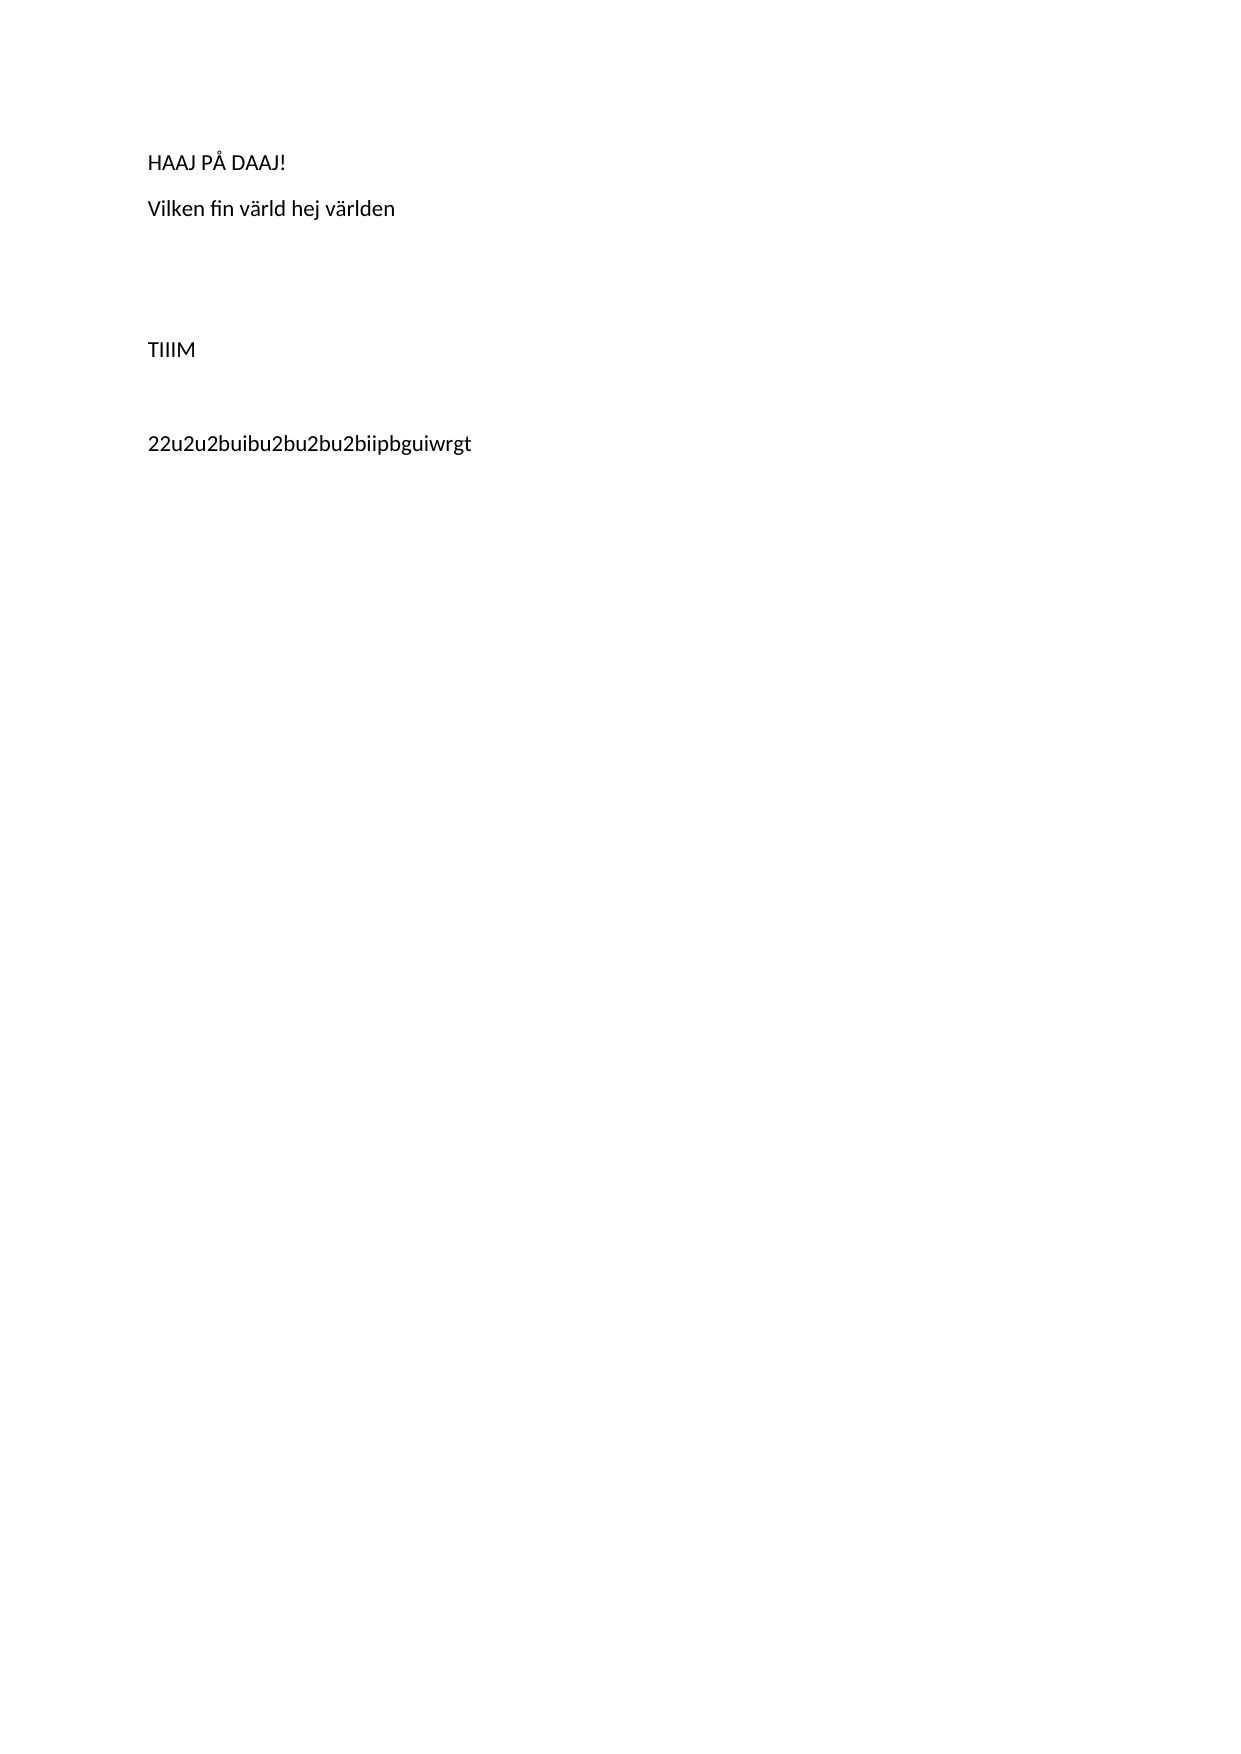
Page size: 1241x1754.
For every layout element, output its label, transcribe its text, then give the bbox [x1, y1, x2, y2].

text Vilken fin värld hej världen [148, 194, 1093, 222]
text TIIIM [148, 335, 1093, 363]
text 22u2u2buibu2bu2bu2biipbguiwrgt [148, 429, 1093, 457]
text HAAJ PÅ DAAJ! [148, 148, 1093, 176]
